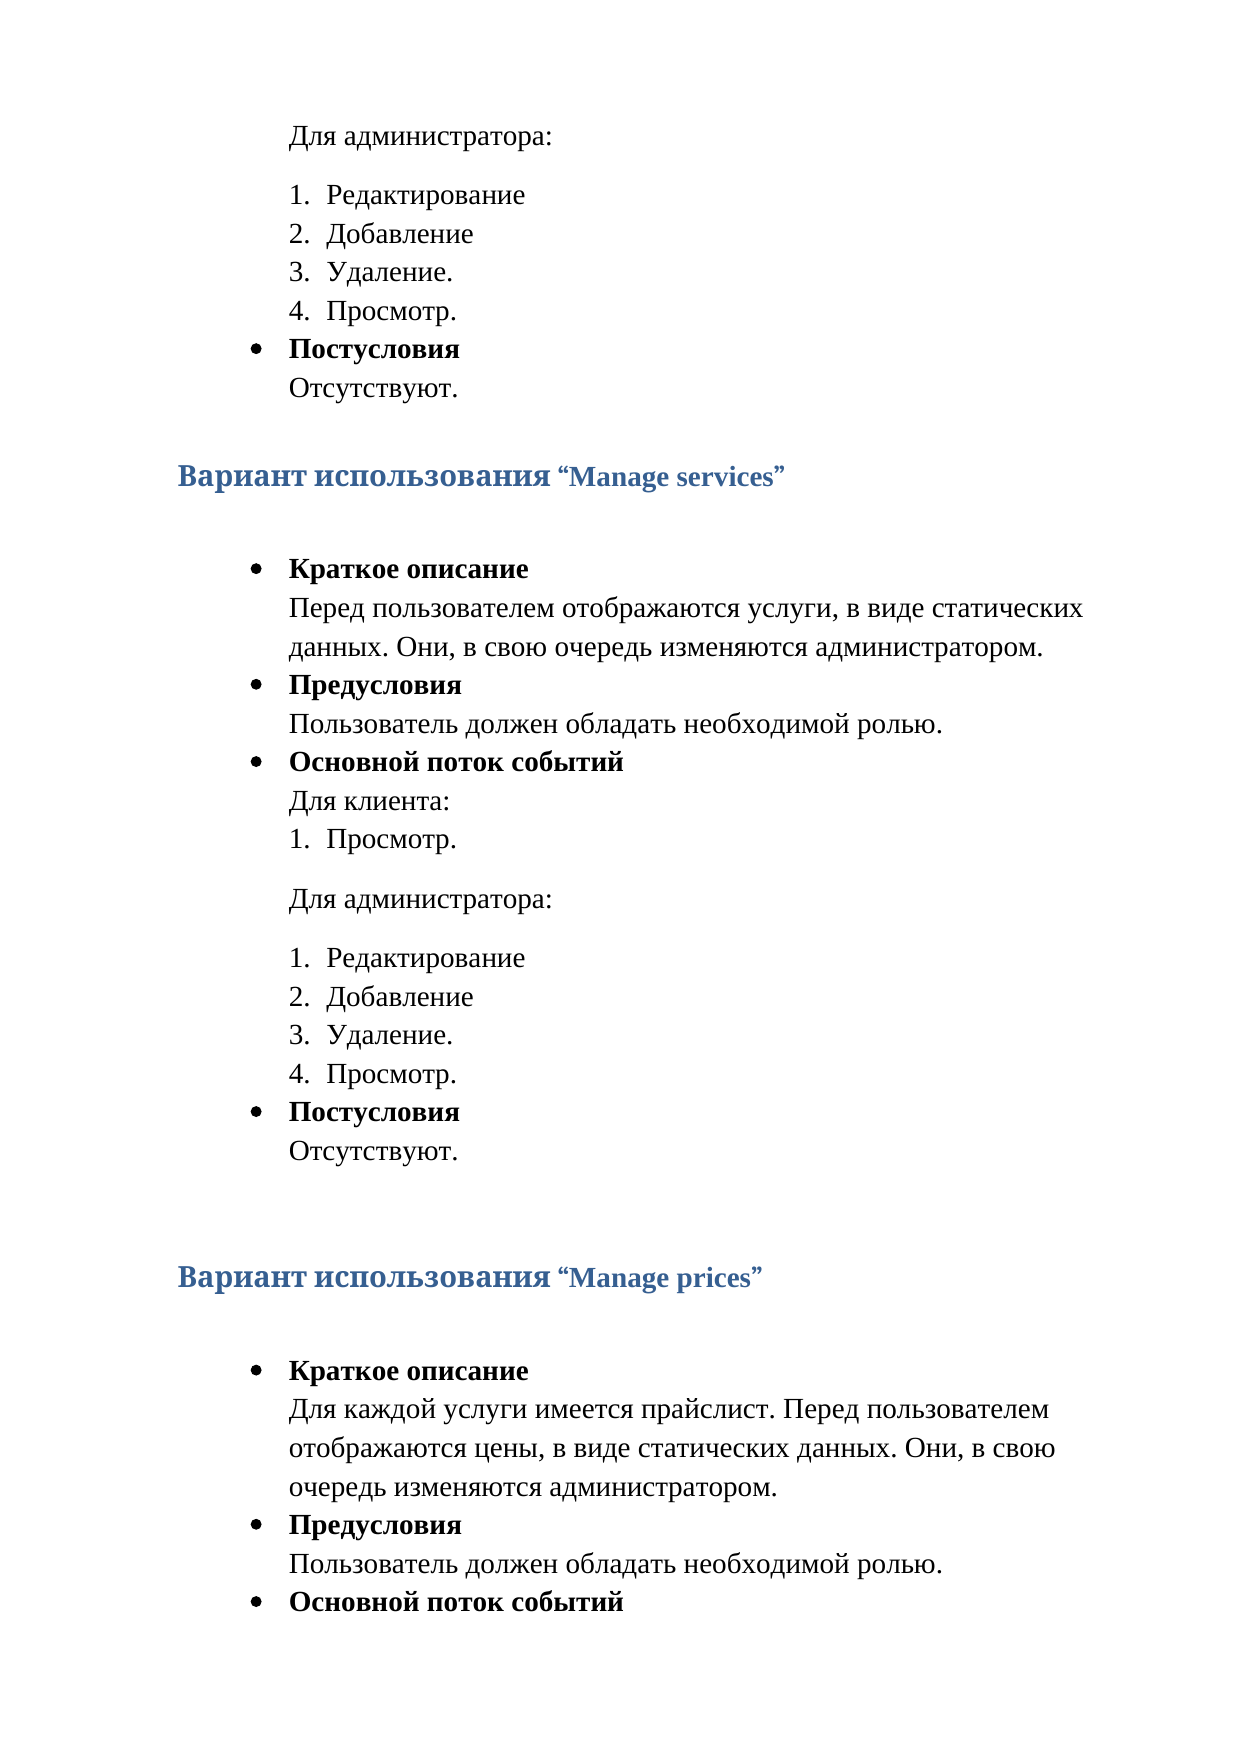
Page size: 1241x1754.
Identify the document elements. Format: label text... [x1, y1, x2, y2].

subtitle Вариант использования “Manage services” [177, 459, 1152, 493]
list Перед пользователем отображаются услуги, в виде статических данных. Они, в свою очередь изменяются администратором. [288, 590, 1152, 662]
text Для администратора: [288, 881, 1152, 914]
list Просмотр. [288, 822, 1152, 855]
list Краткое описание [251, 1353, 1152, 1387]
list Предусловия [251, 1507, 1152, 1541]
subtitle Вариант использования “Manage prices” [177, 1260, 1152, 1295]
list Отсутствуют. [288, 370, 1152, 404]
list Основной поток событий [251, 1584, 1152, 1618]
list Краткое описание [251, 552, 1152, 585]
list Постусловия [251, 332, 1152, 365]
list Редактирование [288, 940, 1152, 974]
list Добавление [288, 216, 1152, 249]
list Отсутствуют. [288, 1133, 1152, 1167]
list Постусловия [251, 1094, 1152, 1128]
list Редактирование [288, 177, 1152, 211]
list Удаление. [288, 1017, 1152, 1051]
list Пользователь должен обладать необходимой ролью. [288, 1546, 1152, 1579]
list Просмотр. [288, 1056, 1152, 1089]
text Для администратора: [288, 118, 1152, 152]
list Основной поток событий [251, 744, 1152, 778]
list Добавление [288, 979, 1152, 1012]
list Удаление. [288, 254, 1152, 288]
list Для клиента: [288, 783, 1152, 817]
list Просмотр. [288, 293, 1152, 327]
list Для каждой услуги имеется прайслист. Перед пользователем отображаются цены, в виде статических данных. Они, в свою очередь изменяются администратором. [288, 1392, 1152, 1502]
list Предусловия [251, 667, 1152, 701]
list Пользователь должен обладать необходимой ролью. [288, 706, 1152, 739]
